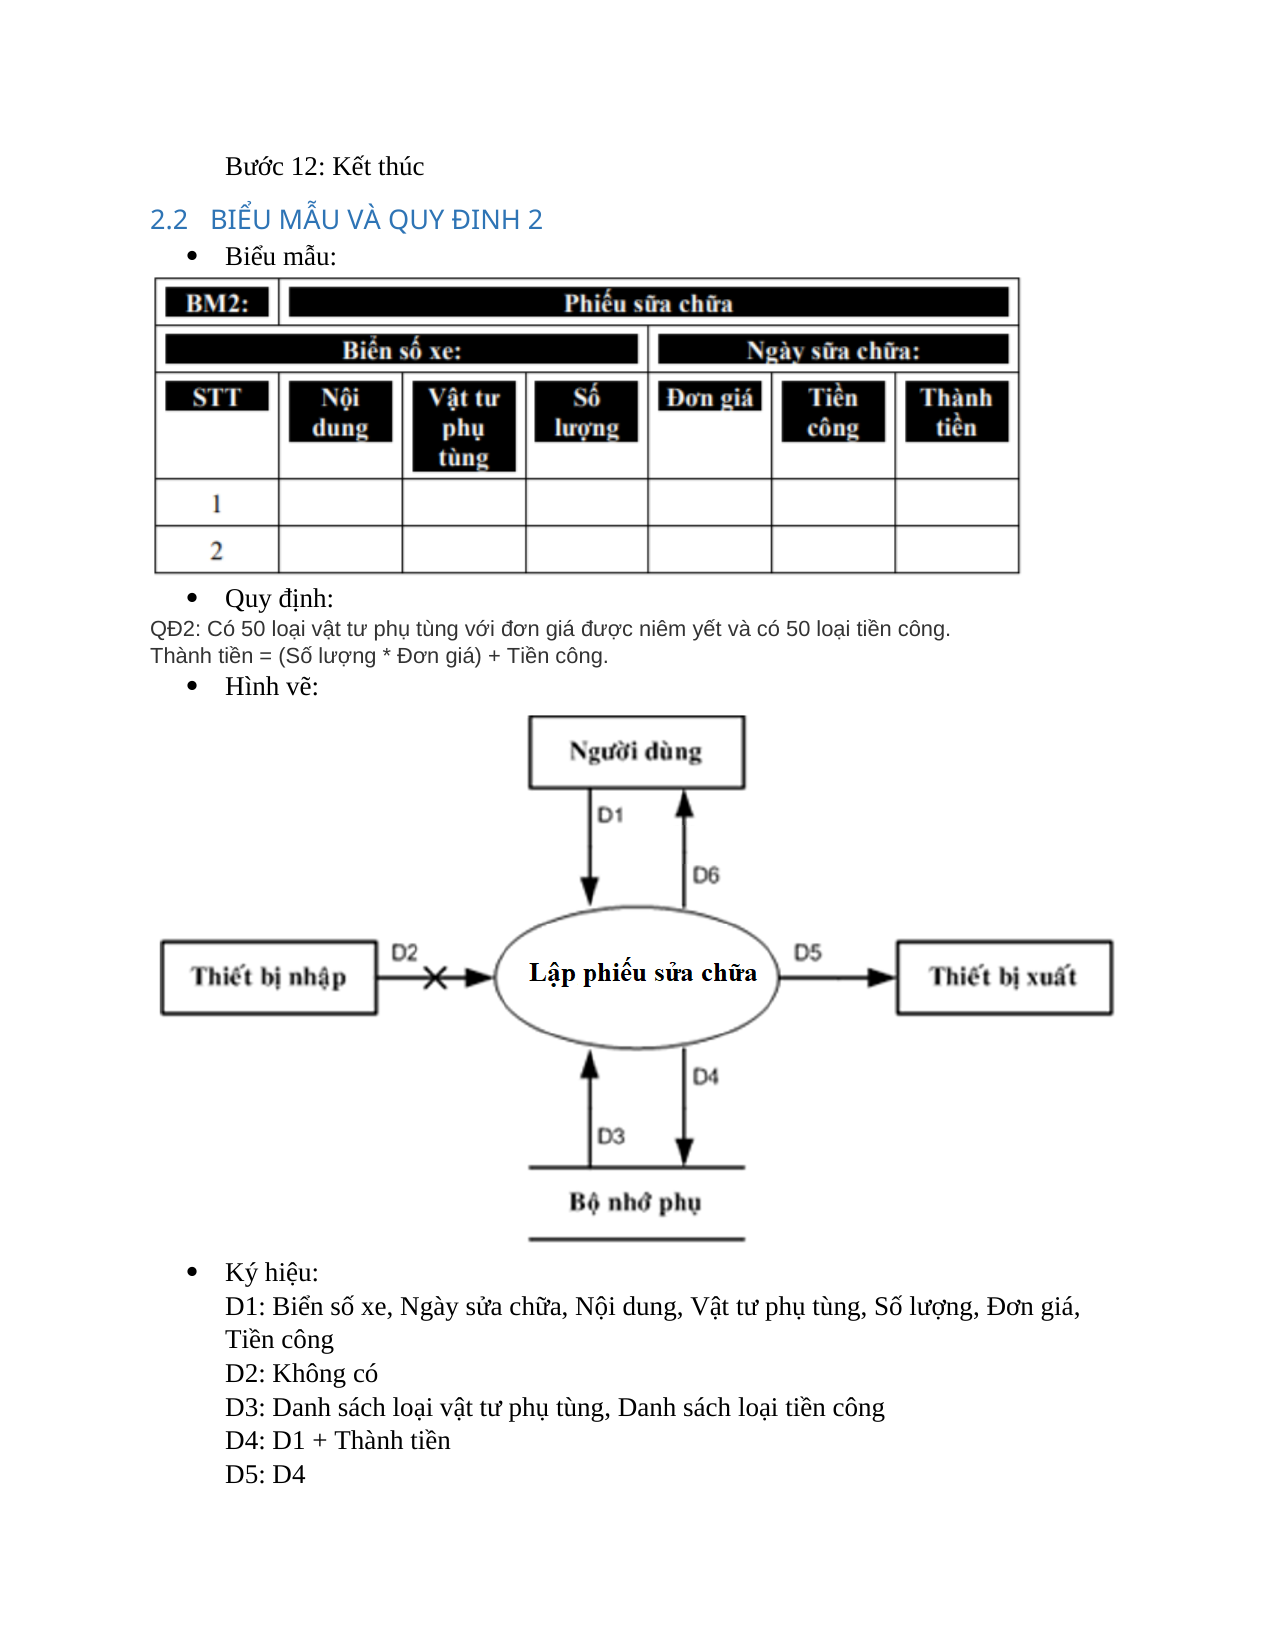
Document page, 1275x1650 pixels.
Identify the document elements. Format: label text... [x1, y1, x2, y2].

list Biểu mẫu: [187, 240, 1125, 271]
list Bước 12: Kết thúc [225, 150, 1125, 181]
list D2: Không có [225, 1357, 1125, 1388]
list Hình vẽ: [187, 670, 1125, 702]
list D4: D1 + Thành tiền [225, 1424, 1125, 1455]
list D1: Biển số xe, Ngày sửa chữa, Nội dung, Vật tư phụ tùng, Số lượng, Đơn giá, Tiền công [225, 1290, 1125, 1355]
picture [150, 704, 1124, 1254]
list Quy định: [187, 582, 1125, 613]
subtitle BIỂU MẪU VÀ QUY ĐINH 2 [150, 200, 1125, 237]
list D3: Danh sách loại vật tư phụ tùng, Danh sách loại tiền công [225, 1391, 1125, 1422]
list D5: D4 [225, 1458, 1125, 1489]
list QĐ2: Có 50 loại vật tư phụ tùng với đơn giá được niêm yết và có 50 loại tiền công. Thành tiền = (Số lượng * Đơn giá) + Tiền công. [150, 616, 1125, 668]
picture [150, 273, 1025, 580]
list Ký hiệu: [187, 1256, 1125, 1287]
